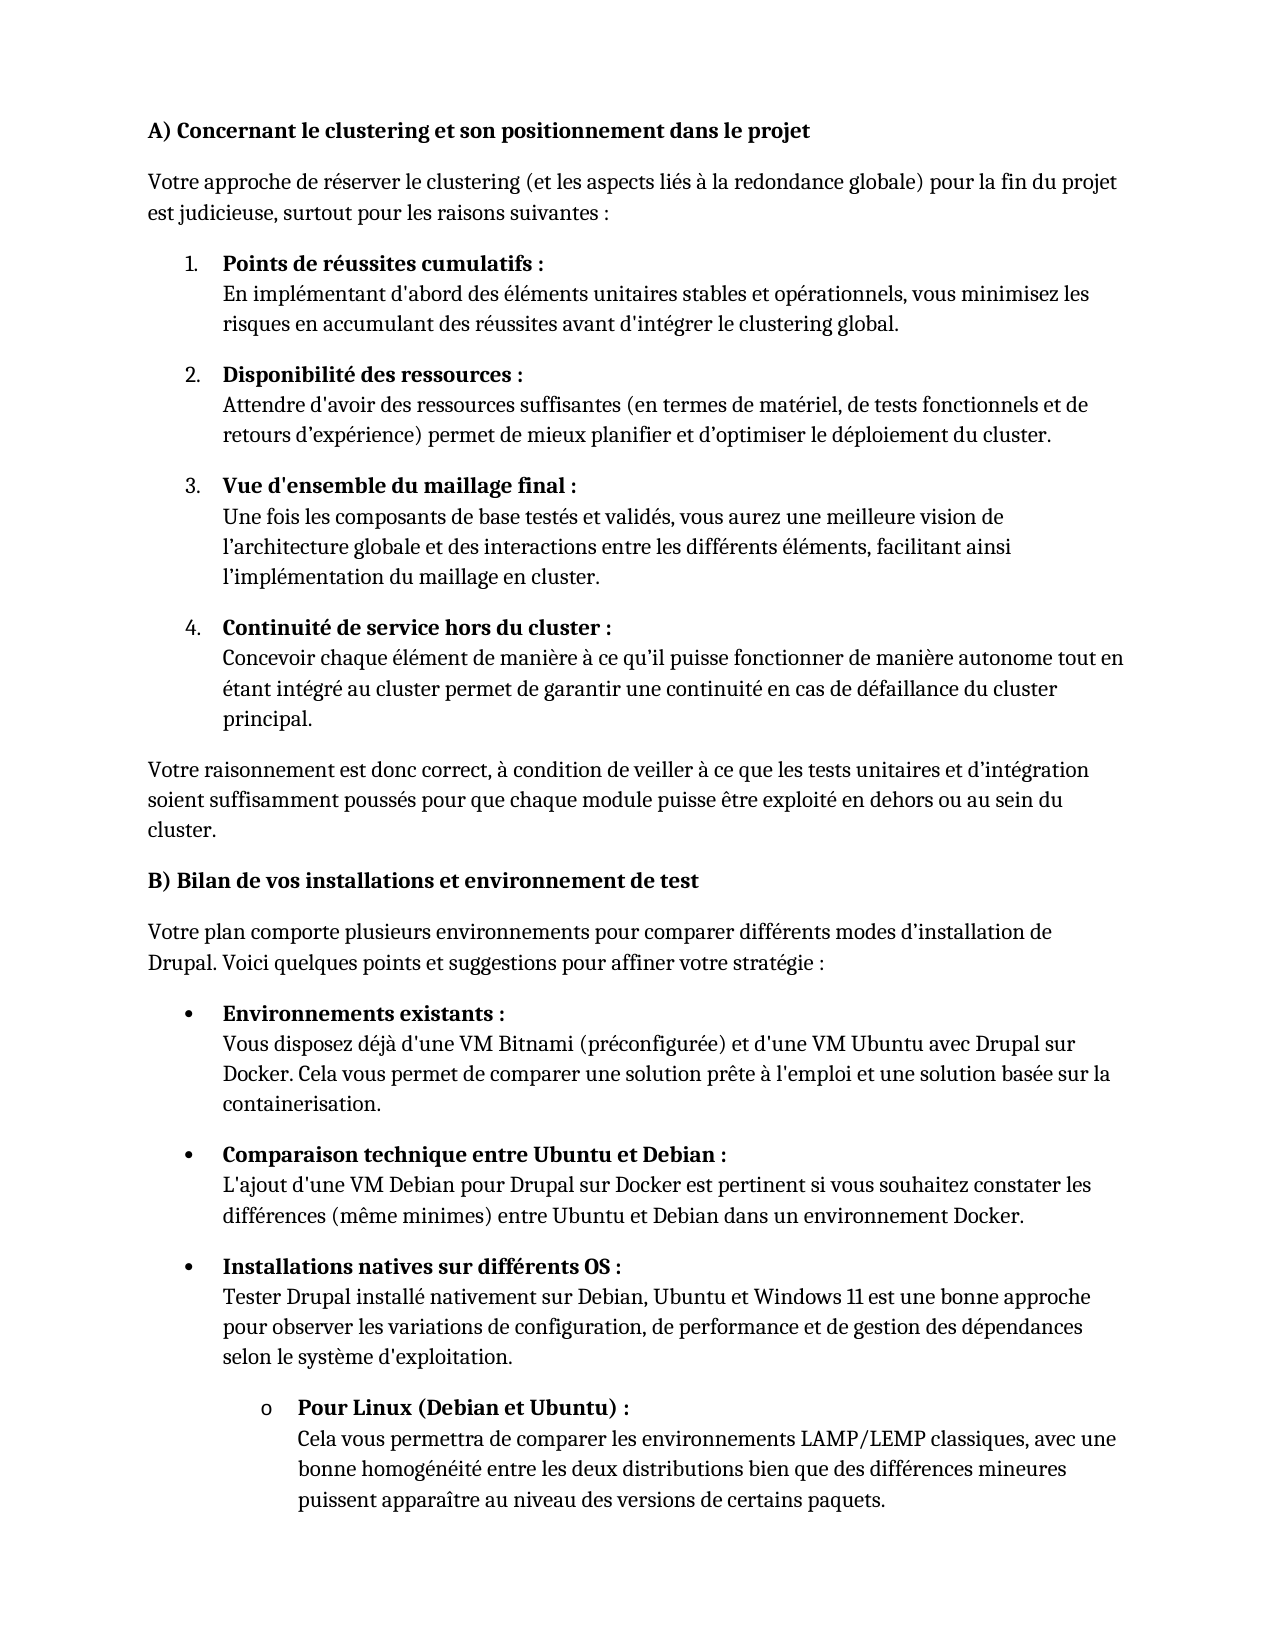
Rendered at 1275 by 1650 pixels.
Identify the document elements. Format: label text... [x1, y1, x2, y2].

text Votre plan comporte plusieurs environnements pour comparer différents modes d’installation de Drupal. Voici quelques points et suggestions pour affiner votre stratégie : [148, 919, 1127, 976]
text B) Bilan de vos installations et environnement de test [148, 868, 1127, 894]
list Points de réussites cumulatifs : En implémentant d'abord des éléments unitaires stables et opérationnels, vous minimisez les risques en accumulant des réussites avant d'intégrer le clustering global. [185, 250, 1127, 337]
list Environnements existants : Vous disposez déjà d'une VM Bitnami (préconfigurée) et d'une VM Ubuntu avec Drupal sur Docker. Cela vous permet de comparer une solution prête à l'emploi et une solution basée sur la containerisation. [185, 1000, 1127, 1117]
text Votre approche de réserver le clustering (et les aspects liés à la redondance globale) pour la fin du projet est judicieuse, surtout pour les raisons suivantes : [148, 169, 1127, 226]
text Votre raisonnement est donc correct, à condition de veiller à ce que les tests unitaires et d’intégration soient suffisamment poussés pour que chaque module puisse être exploité en dehors ou au sein du cluster. [148, 757, 1127, 843]
list Comparaison technique entre Ubuntu et Debian : L'ajout d'une VM Debian pour Drupal sur Docker est pertinent si vous souhaitez constater les différences (même minimes) entre Ubuntu et Debian dans un environnement Docker. [185, 1142, 1127, 1229]
list Vue d'ensemble du maillage final : Une fois les composants de base testés et validés, vous aurez une meilleure vision de l’architecture globale et des interactions entre les différents éléments, facilitant ainsi l’implémentation du maillage en cluster. [185, 473, 1127, 590]
list Installations natives sur différents OS : Tester Drupal installé nativement sur Debian, Ubuntu et Windows 11 est une bonne approche pour observer les variations de configuration, de performance et de gestion des dépendances selon le système d'exploitation. [185, 1253, 1127, 1371]
list Disponibilité des ressources : Attendre d'avoir des ressources suffisantes (en termes de matériel, de tests fonctionnels et de retours d’expérience) permet de mieux planifier et d’optimiser le déploiement du cluster. [185, 362, 1127, 449]
list Pour Linux (Debian et Ubuntu) : Cela vous permettra de comparer les environnements LAMP/LEMP classiques, avec une bonne homogénéité entre les deux distributions bien que des différences mineures puissent apparaître au niveau des versions de certains paquets. [260, 1395, 1127, 1513]
text A) Concernant le clustering et son positionnement dans le projet [148, 118, 1127, 144]
list Continuité de service hors du cluster : Concevoir chaque élément de manière à ce qu’il puisse fonctionner de manière autonome tout en étant intégré au cluster permet de garantir une continuité en cas de défaillance du cluster principal. [185, 615, 1127, 732]
